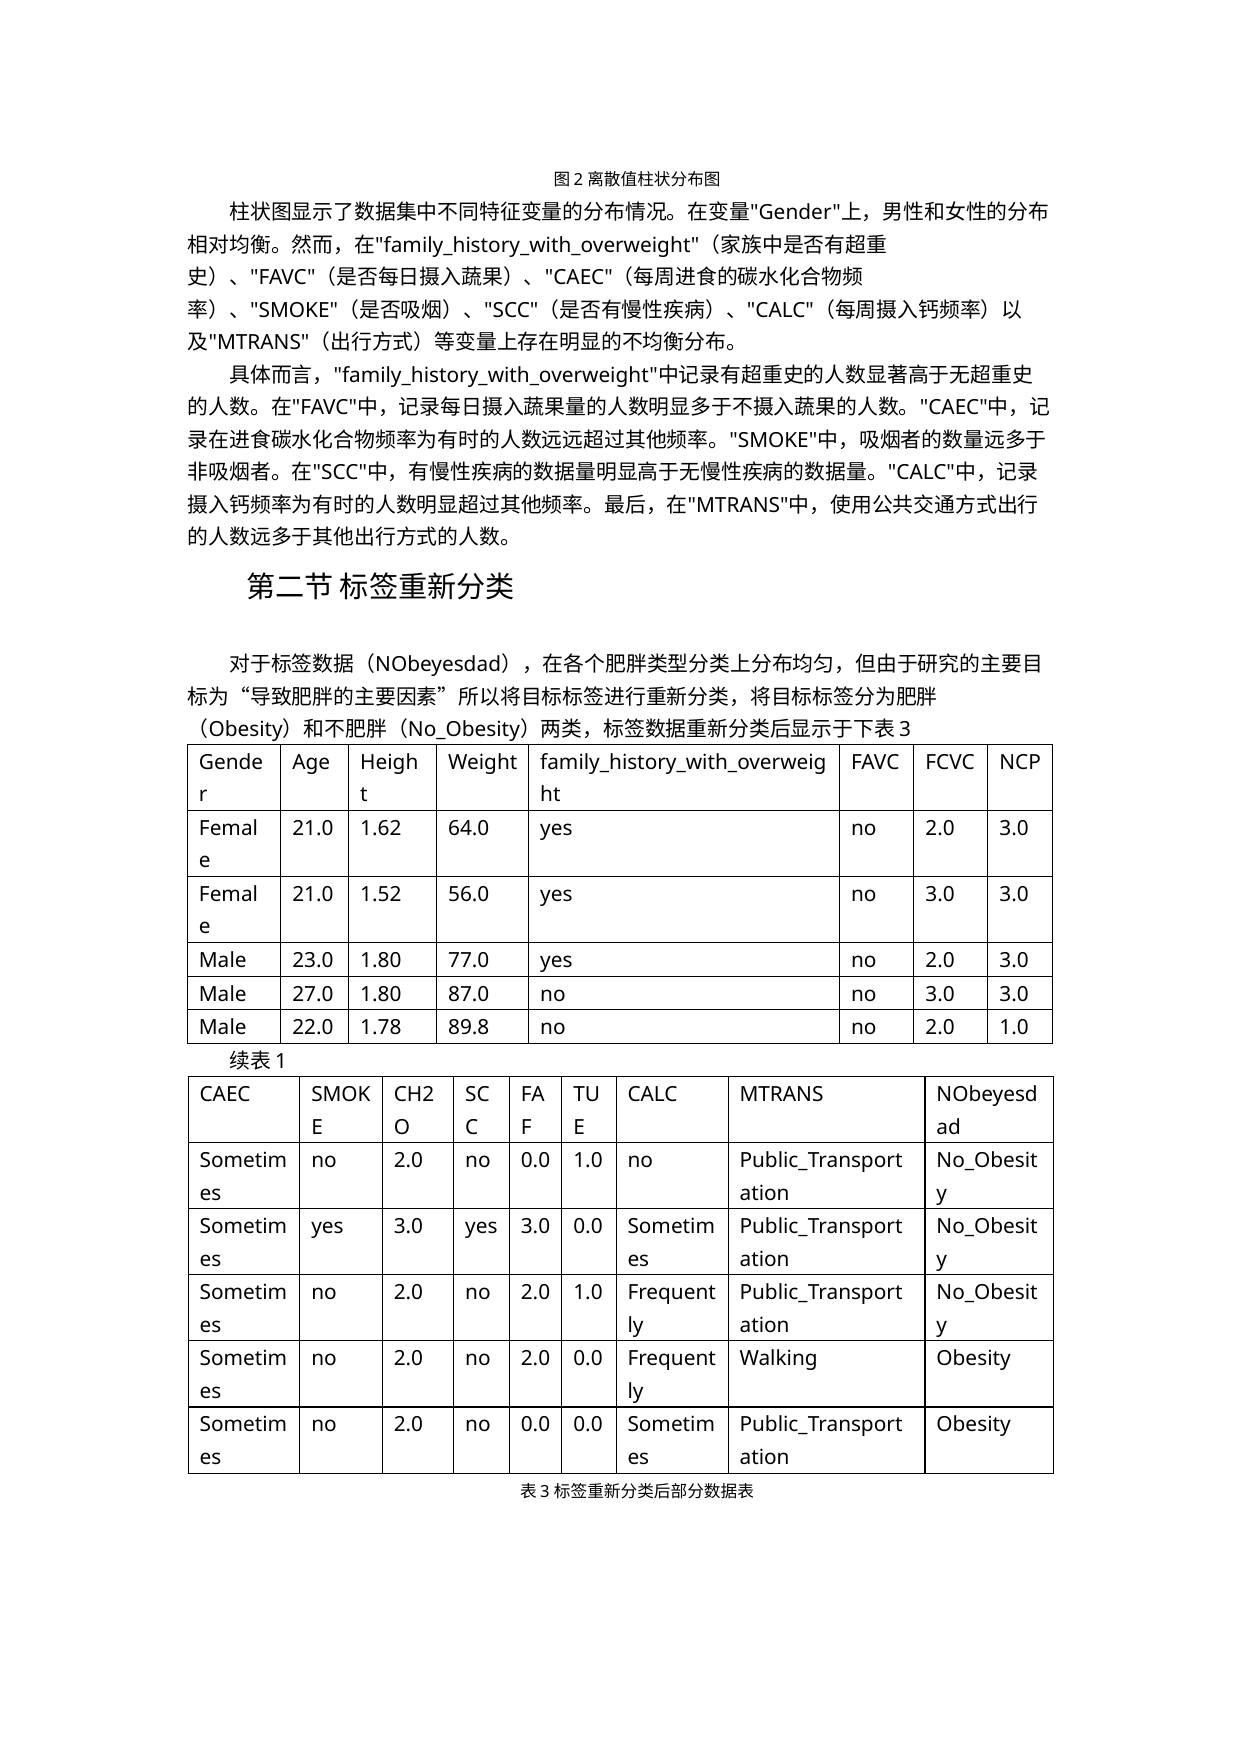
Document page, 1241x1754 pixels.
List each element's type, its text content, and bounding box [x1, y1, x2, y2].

table_cell 2.0 [914, 943, 987, 976]
table_cell 3.0 [914, 877, 987, 942]
table_cell 2.0 [383, 1275, 453, 1340]
table_cell 2.0 [383, 1408, 453, 1472]
table_cell no [300, 1275, 382, 1340]
table_cell 3.0 [988, 877, 1052, 942]
table_header CH2O [383, 1077, 453, 1142]
table_cell 0.0 [562, 1341, 616, 1406]
table_cell Public_Transportation [729, 1143, 924, 1208]
table_cell No_Obesity [926, 1209, 1053, 1274]
table_cell yes [454, 1209, 509, 1274]
subtitle 第二节 标签重新分类 [187, 552, 1053, 617]
table_cell 21.0 [281, 877, 348, 942]
table_cell 1.80 [349, 943, 436, 976]
table_cell 3.0 [988, 943, 1052, 976]
table_cell Walking [729, 1341, 924, 1406]
table_cell no [840, 877, 913, 942]
table_header SCC [454, 1077, 509, 1142]
table_cell Sometimes [189, 1408, 299, 1472]
table_cell no [300, 1143, 382, 1208]
table_header FAVC [840, 745, 913, 810]
table_cell 2.0 [914, 811, 987, 876]
table_cell 0.0 [562, 1408, 616, 1472]
table_cell Sometimes [617, 1408, 728, 1472]
table_cell Male [188, 1010, 280, 1043]
table_cell no [529, 1010, 839, 1043]
table_header Gender [188, 745, 280, 810]
table_cell no [300, 1341, 382, 1406]
table_cell 21.0 [281, 811, 348, 876]
table_cell 1.78 [349, 1010, 436, 1043]
table_cell Sometimes [189, 1143, 299, 1208]
table_cell 23.0 [281, 943, 348, 976]
table_header family_history_with_overweight [529, 745, 839, 810]
table_cell yes [529, 811, 839, 876]
table_cell 2.0 [510, 1275, 561, 1340]
table_cell Public_Transportation [729, 1275, 924, 1340]
table_header Age [281, 745, 348, 810]
table_cell 1.0 [562, 1275, 616, 1340]
table_header Height [349, 745, 436, 810]
table_cell 22.0 [281, 1010, 348, 1043]
table_cell Sometimes [189, 1209, 299, 1274]
table_cell 1.0 [562, 1143, 616, 1208]
table_cell no [840, 1010, 913, 1043]
table_cell no [300, 1408, 382, 1472]
table_cell no [529, 977, 839, 1009]
table_cell 3.0 [383, 1209, 453, 1274]
table_cell Public_Transportation [729, 1408, 924, 1472]
table_cell No_Obesity [926, 1143, 1053, 1208]
table_cell 3.0 [914, 977, 987, 1009]
table_cell 2.0 [383, 1143, 453, 1208]
table_cell 1.0 [988, 1010, 1052, 1043]
table_header NObeyesdad [926, 1077, 1053, 1142]
table_cell no [840, 811, 913, 876]
table_cell 1.80 [349, 977, 436, 1009]
table_cell no [454, 1341, 509, 1406]
table_cell Public_Transportation [729, 1209, 924, 1274]
table_cell yes [529, 877, 839, 942]
text 图2 离散值柱状分布图 [187, 162, 1053, 194]
table_cell no [454, 1143, 509, 1208]
table_cell 1.52 [349, 877, 436, 942]
table_cell Female [188, 877, 280, 942]
table_cell 2.0 [383, 1341, 453, 1406]
table_header SMOKE [300, 1077, 382, 1142]
table_cell no [617, 1143, 728, 1208]
table_cell no [840, 977, 913, 1009]
table_cell no [454, 1275, 509, 1340]
text 柱状图显示了数据集中不同特征变量的分布情况。在变量"Gender"上，男性和女性的分布相对均衡。然而，在"family_history_with_overweight"（家族中是否有超重史）、"FAVC"（是否每日摄入蔬果）、"CAEC"（每周进食的碳水化合物频率）、"SMOKE"（是否吸烟）、"SCC"（是否有慢性疾病）、"CALC"（每周摄入钙频率）以及"MTRANS"（出行方式）等变量上存在明显的不均衡分布。 [187, 194, 1053, 357]
table_header Weight [437, 745, 528, 810]
table_cell Obesity [926, 1341, 1053, 1406]
table_cell Frequently [617, 1275, 728, 1340]
table_cell 89.8 [437, 1010, 528, 1043]
table_cell no [840, 943, 913, 976]
table_header CAEC [189, 1077, 299, 1142]
table_cell Female [188, 811, 280, 876]
table_header NCP [988, 745, 1052, 810]
table_cell Frequently [617, 1341, 728, 1406]
table_cell 87.0 [437, 977, 528, 1009]
table_cell no [454, 1408, 509, 1472]
table_cell Male [188, 977, 280, 1009]
table_cell 3.0 [510, 1209, 561, 1274]
table_header TUE [562, 1077, 616, 1142]
table_cell 3.0 [988, 811, 1052, 876]
table_cell Male [188, 943, 280, 976]
text 对于标签数据（NObeyesdad），在各个肥胖类型分类上分布均匀，但由于研究的主要目标为“导致肥胖的主要因素”所以将目标标签进行重新分类，将目标标签分为肥胖（Obesity）和不肥胖（No_Obesity）两类，标签数据重新分类后显示于下表3 [187, 646, 1053, 744]
table_cell yes [529, 943, 839, 976]
table_cell 3.0 [988, 977, 1052, 1009]
table_cell Sometimes [617, 1209, 728, 1274]
table_cell 0.0 [510, 1143, 561, 1208]
table_header MTRANS [729, 1077, 924, 1142]
text 表3 标签重新分类后部分数据表 [187, 1474, 1053, 1506]
table_header CALC [617, 1077, 728, 1142]
text 续表1 [187, 1044, 1053, 1076]
table_header FCVC [914, 745, 987, 810]
text 具体而言，"family_history_with_overweight"中记录有超重史的人数显著高于无超重史的人数。在"FAVC"中，记录每日摄入蔬果量的人数明显多于不摄入蔬果的人数。"CAEC"中，记录在进食碳水化合物频率为有时的人数远远超过其他频率。"SMOKE"中，吸烟者的数量远多于非吸烟者。在"SCC"中，有慢性疾病的数据量明显高于无慢性疾病的数据量。"CALC"中，记录摄入钙频率为有时的人数明显超过其他频率。最后，在"MTRANS"中，使用公共交通方式出行的人数远多于其他出行方式的人数。 [187, 357, 1053, 552]
table_cell 64.0 [437, 811, 528, 876]
table_cell 27.0 [281, 977, 348, 1009]
table_cell 2.0 [914, 1010, 987, 1043]
table_cell Obesity [926, 1408, 1053, 1472]
table_header FAF [510, 1077, 561, 1142]
table_cell 0.0 [562, 1209, 616, 1274]
table_cell 2.0 [510, 1341, 561, 1406]
table_cell 0.0 [510, 1408, 561, 1472]
table_cell Sometimes [189, 1275, 299, 1340]
table_cell yes [300, 1209, 382, 1274]
table_cell No_Obesity [926, 1275, 1053, 1340]
table_cell 56.0 [437, 877, 528, 942]
table_cell 1.62 [349, 811, 436, 876]
table_cell Sometimes [189, 1341, 299, 1406]
table_cell 77.0 [437, 943, 528, 976]
